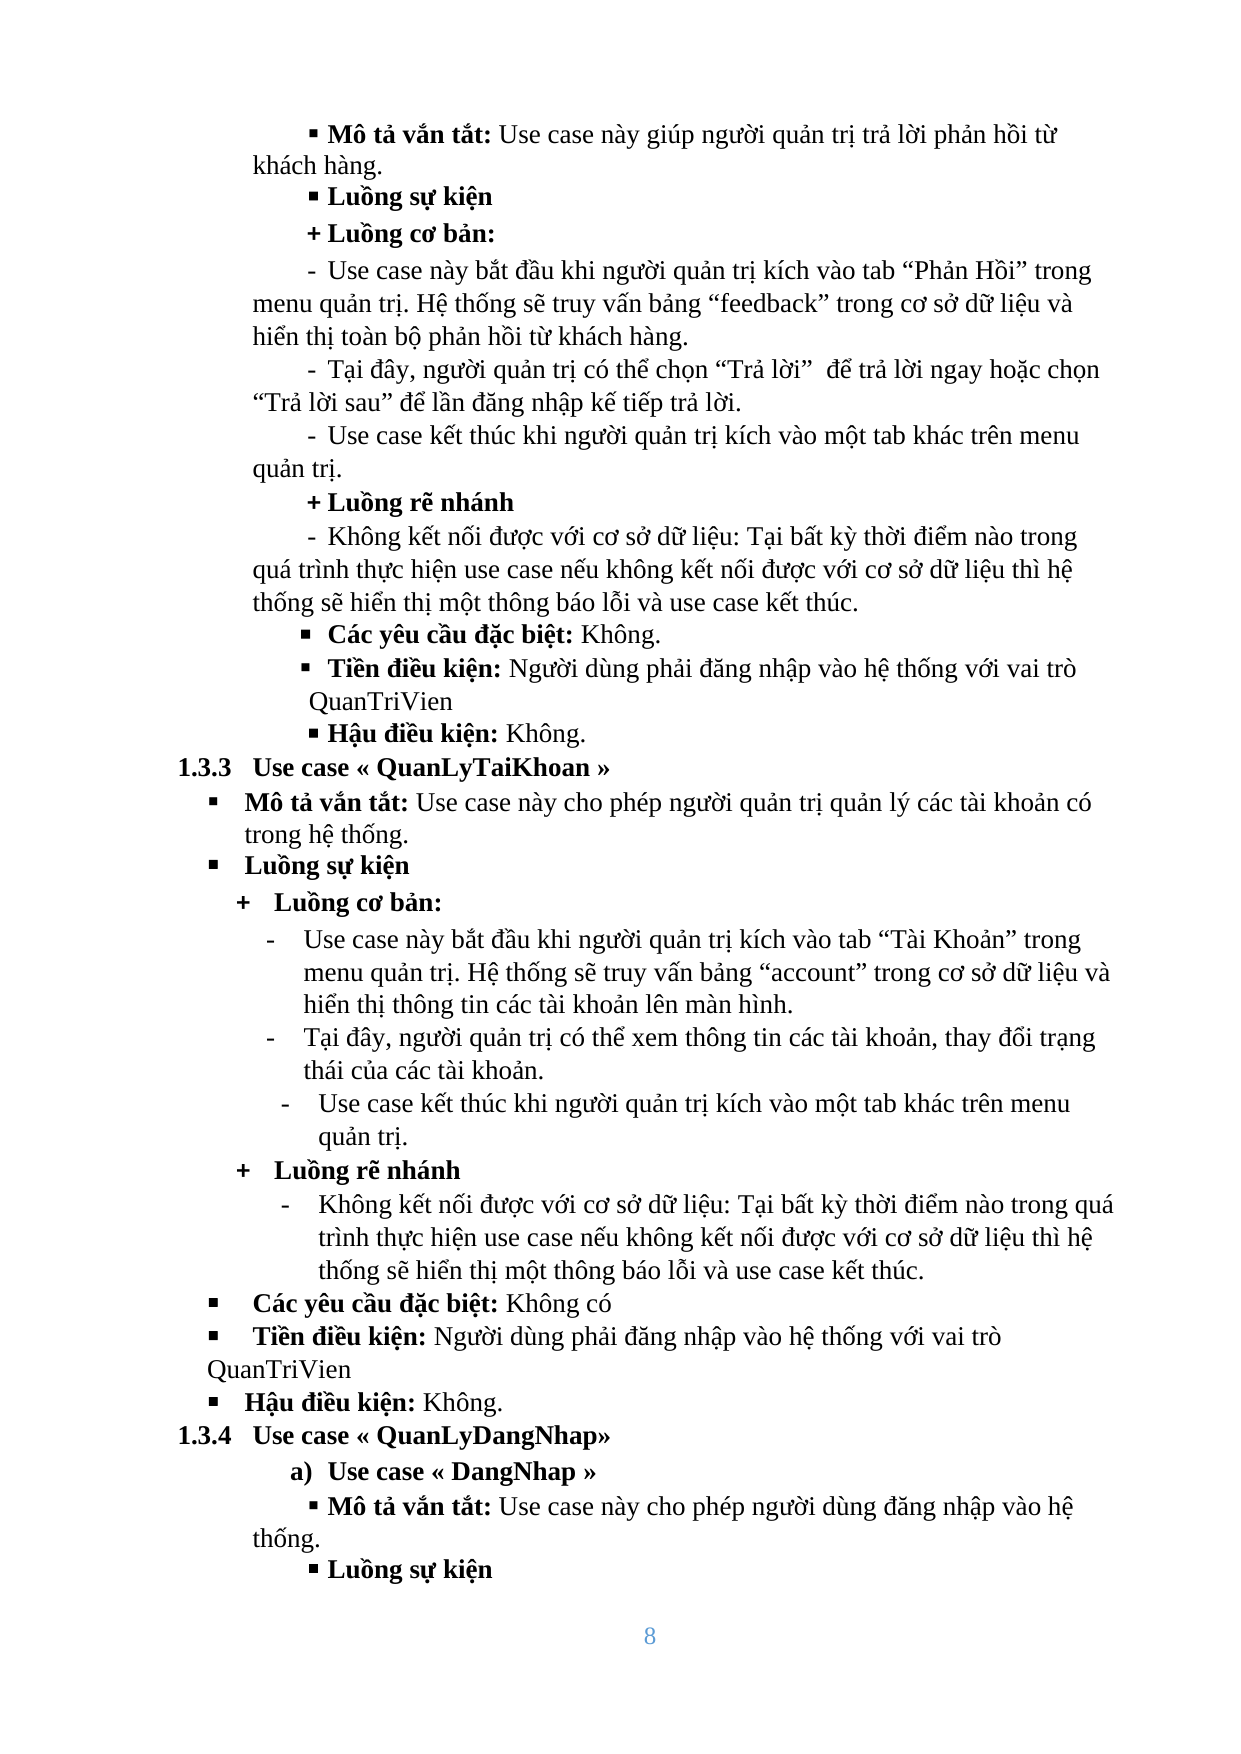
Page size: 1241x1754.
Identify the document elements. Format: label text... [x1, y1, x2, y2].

list Tiền điều kiện: Người dùng phải đăng nhập vào hệ thống với vai trò QuanTriVien [299, 652, 1122, 716]
list Use case này bắt đầu khi người quản trị kích vào tab “Phản Hồi” trong menu quản trị. Hệ thống sẽ truy vấn bảng “feedback” trong cơ sở dữ liệu và hiển thị toàn bộ phản hồi từ khách hàng. [252, 254, 1122, 351]
list Hậu điều kiện: Không. [252, 718, 1122, 749]
list Luồng cơ bản: [236, 885, 1122, 918]
list Luồng sự kiện [252, 1553, 1122, 1584]
list Use case này bắt đầu khi người quản trị kích vào tab “Tài Khoản” trong menu quản trị. Hệ thống sẽ truy vấn bảng “account” trong cơ sở dữ liệu và hiển thị thông tin các tài khoản lên màn hình. [266, 923, 1122, 1020]
list Luồng sự kiện [252, 181, 1122, 212]
list Tại đây, người quản trị có thể chọn “Trả lời” để trả lời ngay hoặc chọn “Trả lời sau” để lần đăng nhập kế tiếp trả lời. [252, 353, 1122, 417]
list Tại đây, người quản trị có thể xem thông tin các tài khoản, thay đổi trạng thái của các tài khoản. [266, 1021, 1122, 1086]
list Use case « DangNhap » [290, 1455, 1122, 1486]
list Luồng rẽ nhánh [252, 485, 1122, 518]
list Luồng rẽ nhánh [236, 1153, 1122, 1186]
list Use case kết thúc khi người quản trị kích vào một tab khác trên menu quản trị. [281, 1087, 1122, 1151]
list Các yêu cầu đặc biệt: Không. [207, 618, 1122, 650]
list Mô tả vắn tắt: Use case này giúp người quản trị trả lời phản hồi từ khách hàng. [252, 118, 1122, 181]
list Mô tả vắn tắt: Use case này cho phép người dùng đăng nhập vào hệ thống. [252, 1491, 1122, 1553]
list Hậu điều kiện: Không. [207, 1386, 1122, 1417]
list Use case kết thúc khi người quản trị kích vào một tab khác trên menu quản trị. [252, 419, 1122, 483]
list Luồng sự kiện [207, 849, 1122, 880]
list Tiền điều kiện: Người dùng phải đăng nhập vào hệ thống với vai trò QuanTriVien [207, 1320, 1122, 1384]
list Mô tả vắn tắt: Use case này cho phép người quản trị quản lý các tài khoản có trong hệ thống. [207, 786, 1122, 849]
list Use case « QuanLyTaiKhoan » [177, 751, 1122, 782]
list Các yêu cầu đặc biệt: Không có [207, 1287, 1122, 1318]
list Luồng cơ bản: [252, 216, 1122, 249]
list Use case « QuanLyDangNhap» [177, 1419, 1122, 1450]
